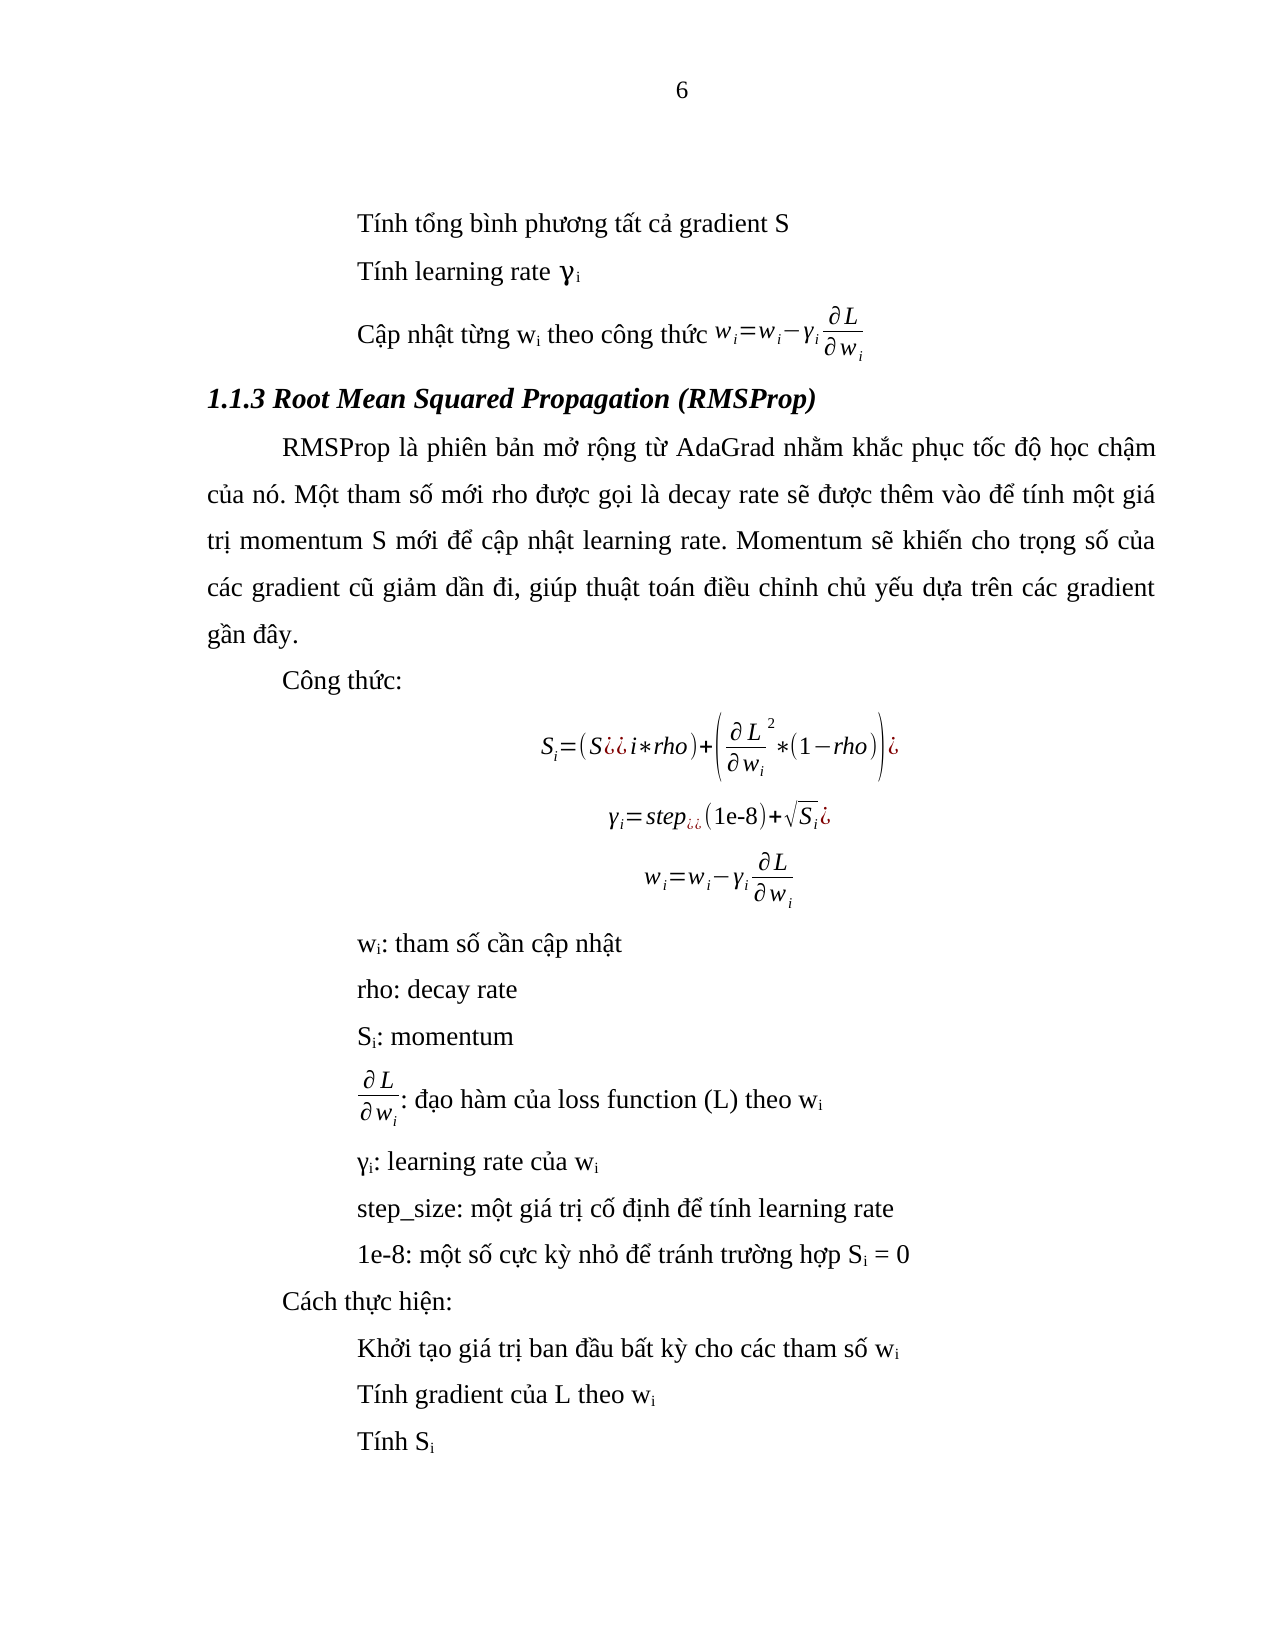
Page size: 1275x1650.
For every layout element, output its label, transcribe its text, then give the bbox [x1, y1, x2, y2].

text 1.1.3 Root Mean Squared Propagation (RMSProp) [207, 381, 1157, 414]
text γi: learning rate của wi [282, 1145, 1157, 1176]
text Si: momentum [282, 1020, 1157, 1051]
text rho: decay rate [282, 974, 1157, 1005]
text : đạo hàm của loss function (L) theo wi [282, 1067, 1157, 1130]
text Khởi tạo giá trị ban đầu bất kỳ cho các tham số wi [282, 1332, 1157, 1363]
text Cập nhật từng wi theo công thức [282, 302, 1157, 365]
text Tính tổng bình phương tất cả gradient S [282, 207, 1157, 238]
text Công thức: [207, 664, 1157, 696]
text 1e-8: một số cực kỳ nhỏ để tránh trường hợp Si = 0 [282, 1238, 1157, 1270]
text wi: tham số cần cập nhật [282, 927, 1157, 958]
text Cách thực hiện: [207, 1285, 1157, 1316]
text Tính Si [282, 1425, 1157, 1456]
text step_size: một giá trị cố định để tính learning rate [282, 1192, 1157, 1223]
text Tính learning rate γi [282, 253, 1157, 286]
text Tính gradient của L theo wi [282, 1378, 1157, 1410]
text RMSProp là phiên bản mở rộng từ AdaGrad nhằm khắc phục tốc độ học chậm của nó. Một tham số mới rho được gọi là decay rate sẽ được thêm vào để tính một giá trị momentum S mới để cập nhật learning rate. Momentum sẽ khiến cho trọng số của các gradient cũ giảm dần đi, giúp thuật toán điều chỉnh chủ yếu dựa trên các gradient gần đây. [207, 431, 1157, 649]
